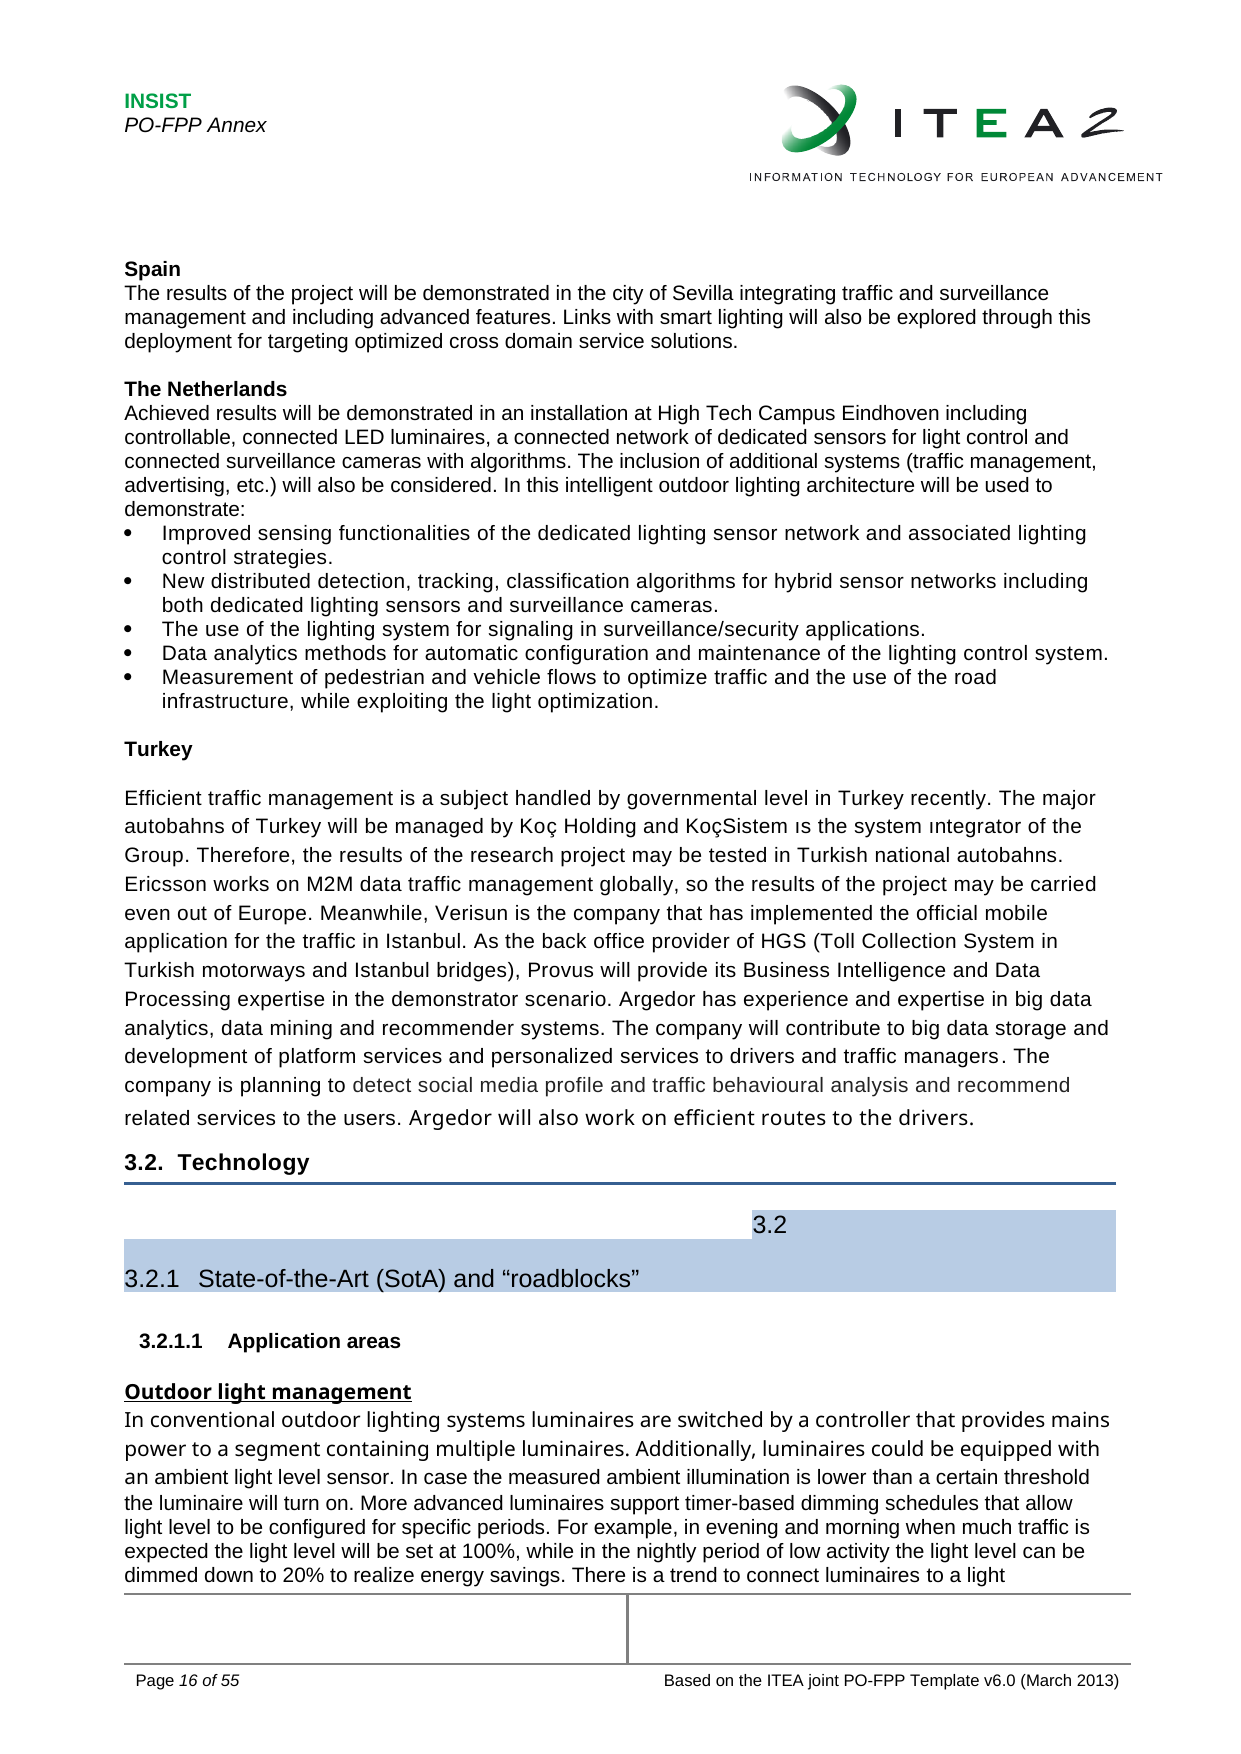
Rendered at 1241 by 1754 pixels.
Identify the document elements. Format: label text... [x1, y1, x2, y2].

text Spain [124, 257, 1116, 281]
text Achieved results will be demonstrated in an installation at High Tech Campus Eindhoven including controllable, connected LED luminaires, a connected network of dedicated sensors for light control and connected surveillance cameras with algorithms. The inclusion of additional systems (traffic management, advertising, etc.) will also be considered. In this intelligent outdoor lighting architecture will be used to demonstrate: [124, 401, 1116, 521]
text Turkey [124, 737, 1116, 761]
list New distributed detection, tracking, classification algorithms for hybrid sensor networks including both dedicated lighting sensors and surveillance cameras. [124, 568, 1116, 617]
text The results of the project will be demonstrated in the city of Sevilla integrating traffic and surveillance management and including advanced features. Links with smart lighting will also be explored through this deployment for targeting optimized cross domain service solutions. [124, 281, 1116, 353]
list The use of the lighting system for signaling in surveillance/security applications. [124, 617, 1116, 641]
text Outdoor light management [124, 1377, 1116, 1405]
list Improved sensing functionalities of the dedicated lighting sensor network and associated lighting control strategies. [124, 521, 1116, 568]
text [124, 1405, 1116, 1586]
list Data analytics methods for automatic configuration and maintenance of the lighting control system. [124, 641, 1116, 665]
text The Netherlands [124, 377, 1116, 401]
subtitle Application areas [139, 1329, 1116, 1353]
subtitle State-of-the-Art (SotA) and “roadblocks” [124, 1264, 1116, 1292]
list Measurement of pedestrian and vehicle flows to optimize traffic and the use of the road infrastructure, while exploiting the light optimization. [124, 665, 1116, 713]
text Efficient traffic management is a subject handled by governmental level in Turkey recently. The major autobahns of Turkey will be managed by Koç Holding and KoçSistem ıs the system ıntegrator of the Group. Therefore, the results of the research project may be tested in Turkish national autobahns. Ericsson works on M2M data traffic management globally, so the results of the project may be carried even out of Europe. Meanwhile, Verisun is the company that has implemented the official mobile application for the traffic in Istanbul. As the back office provider of HGS (Toll Collection System in Turkish motorways and Istanbul bridges), Provus will provide its Business Intelligence and Data Processing expertise in the demonstrator scenario. Argedor has experience and expertise in big data analytics, data mining and recommender systems. The company will contribute to big data storage and development of platform services and personalized services to drivers and traffic managers. The company is planning to detect social media profile and traffic behavioural analysis and recommend related services to the users. Argedor will also work on efficient routes to the drivers. [124, 786, 1116, 1131]
subtitle Technology [124, 1149, 1116, 1182]
